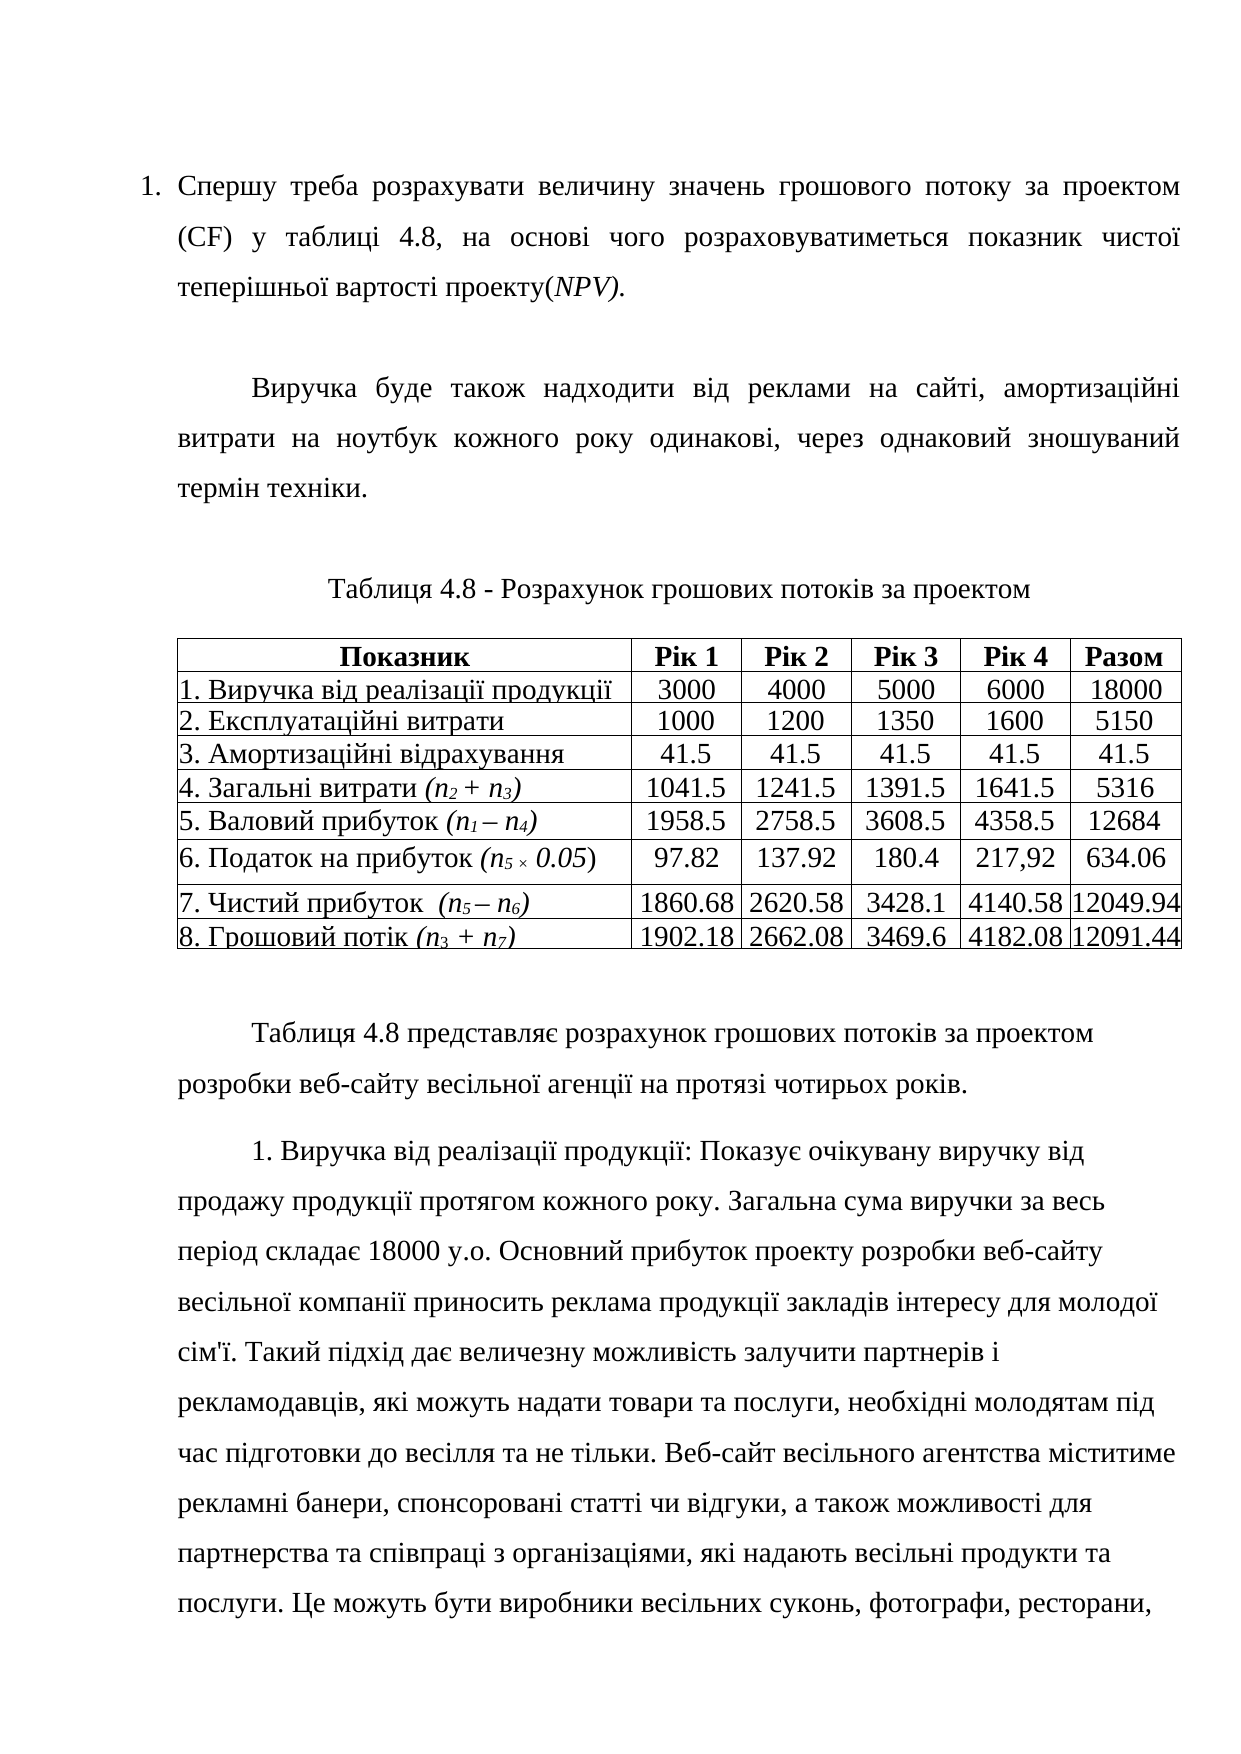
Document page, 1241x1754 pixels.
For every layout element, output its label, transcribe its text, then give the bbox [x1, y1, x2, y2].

table_cell 5316 [1071, 770, 1181, 802]
table_header Рік 1 [632, 639, 741, 671]
table_cell 4000 [742, 672, 851, 702]
table_cell 6. Податок на прибуток (п5 × 0.05) [178, 840, 631, 884]
table_cell 180.4 [852, 840, 960, 884]
table_cell 217,92 [961, 840, 1070, 884]
table_cell 12049.94 [1071, 885, 1181, 918]
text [177, 1133, 1181, 1619]
table_header Рік 3 [852, 639, 960, 671]
table_cell 3428.1 [852, 885, 960, 918]
table_cell 3469.6 [852, 919, 960, 947]
table_cell 41.5 [852, 736, 960, 769]
table_cell 2620.58 [742, 885, 851, 918]
table_cell 1. Виручка від реалізації продукції [178, 672, 631, 702]
table_cell 2662.08 [742, 919, 851, 947]
table_cell 634.06 [1071, 840, 1181, 884]
table_cell 4182.08 [961, 919, 1070, 947]
table_cell 3608.5 [852, 803, 960, 839]
table_cell 3000 [632, 672, 741, 702]
table_header Показник [178, 639, 631, 671]
text Таблиця 4.8 - Розрахунок грошових потоків за проектом [177, 571, 1181, 604]
table_cell 1241.5 [742, 770, 851, 802]
table_cell 1641.5 [961, 770, 1070, 802]
table_cell 1860.68 [632, 885, 741, 918]
table_cell 7. Чистий прибуток (п5 – п6) [178, 885, 631, 918]
table_cell 4140.58 [961, 885, 1070, 918]
table_cell 4. Загальні витрати (п2 + п3) [178, 770, 631, 802]
table_header Рік 2 [742, 639, 851, 671]
table_cell 1391.5 [852, 770, 960, 802]
table_header Разом [1071, 639, 1181, 671]
list Спершу треба розрахувати величину значень грошового потоку за проектом (CF) у таблиці 4.8, на основі чого розраховуватиметься показник чистої теперішньої вартості проекту(NPV). [140, 168, 1181, 303]
table_cell 41.5 [632, 736, 741, 769]
table_header Рік 4 [961, 639, 1070, 671]
table_cell 1000 [632, 703, 741, 735]
table_cell 1041.5 [632, 770, 741, 802]
table_cell 1958.5 [632, 803, 741, 839]
table_cell 5000 [852, 672, 960, 702]
table_cell 6000 [961, 672, 1070, 702]
table_cell 41.5 [742, 736, 851, 769]
table_cell 4358.5 [961, 803, 1070, 839]
table_cell 1902.18 [632, 919, 741, 947]
table_cell 97.82 [632, 840, 741, 884]
table_cell 3. Амортизаційні відрахування [178, 736, 631, 769]
table_cell 41.5 [961, 736, 1070, 769]
table_cell 1600 [961, 703, 1070, 735]
table_cell 12091.44 [1071, 919, 1181, 947]
table_cell 1350 [852, 703, 960, 735]
table_cell 18000 [1071, 672, 1181, 702]
table_cell 2. Експлуатаційні витрати [178, 703, 631, 735]
table_cell 137.92 [742, 840, 851, 884]
table_cell 2758.5 [742, 803, 851, 839]
table_cell 5150 [1071, 703, 1181, 735]
table_cell 5. Валовий прибуток (п1 – п4) [178, 803, 631, 839]
table_cell 12684 [1071, 803, 1181, 839]
text Виручка буде також надходити від реклами на сайті, амортизаційні витрати на ноутбук кожного року одинакові, через однаковий зношуваний термін техніки. [177, 370, 1181, 504]
text Таблиця 4.8 представляє розрахунок грошових потоків за проектом розробки веб-сайту весільної агенції на протязі чотирьох років. [177, 1016, 1181, 1099]
table_cell 1200 [742, 703, 851, 735]
table_cell 41.5 [1071, 736, 1181, 769]
table_cell 8. Грошовий потік (п3 + п7) [178, 919, 631, 947]
